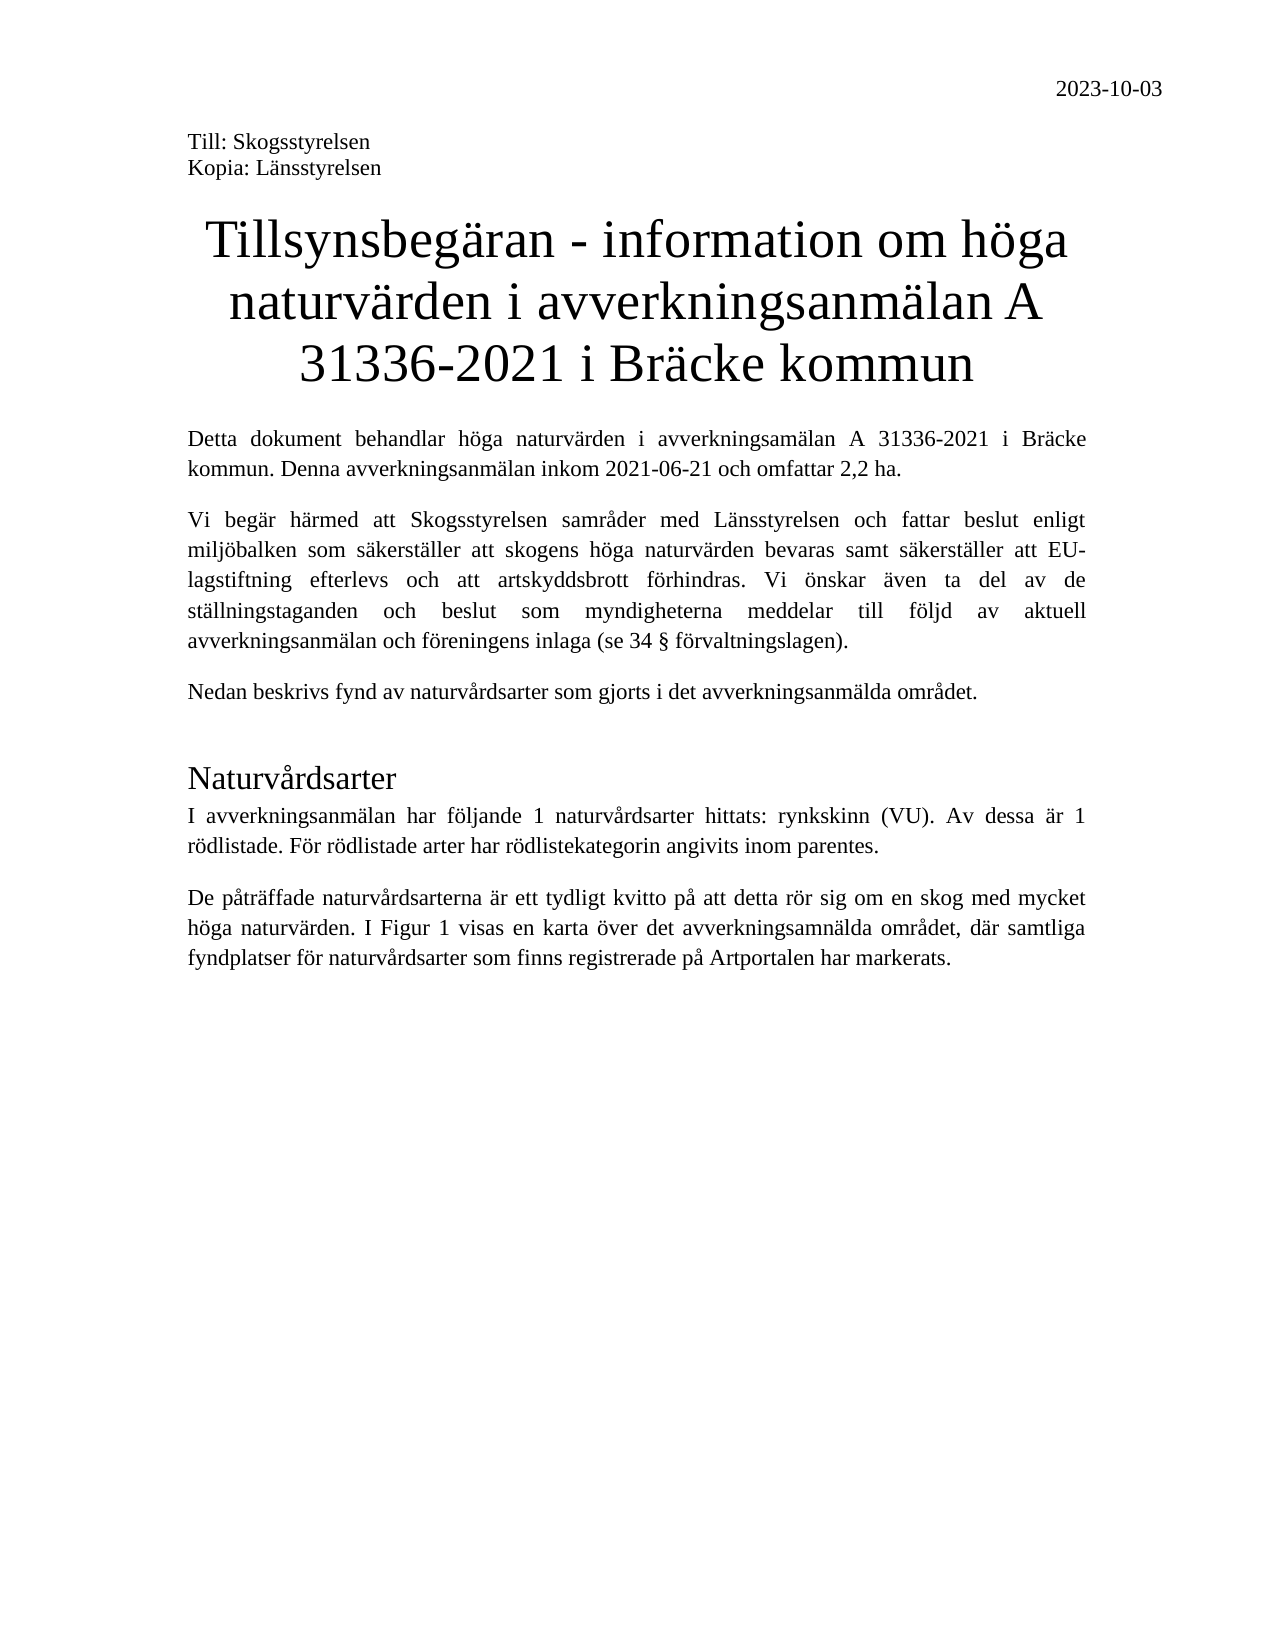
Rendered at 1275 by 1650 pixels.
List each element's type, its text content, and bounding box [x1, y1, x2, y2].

text Nedan beskrivs fynd av naturvårdsarter som gjorts i det avverkningsanmälda området. [187, 678, 1087, 704]
text De påträffade naturvårdsarterna är ett tydligt kvitto på att detta rör sig om en skog med mycket höga naturvärden. I Figur 1 visas en karta över det avverkningsamnälda området, där samtliga fyndplatser för naturvårdsarter som finns registrerade på Artportalen har markerats. [187, 883, 1087, 970]
text Vi begär härmed att Skogsstyrelsen samråder med Länsstyrelsen och fattar beslut enligt miljöbalken som säkerställer att skogens höga naturvärden bevaras samt säkerställer att EU-lagstiftning efterlevs och att artskyddsbrott förhindras. Vi önskar även ta del av de ställningstaganden och beslut som myndigheterna meddelar till följd av aktuell avverkningsanmälan och föreningens inlaga (se 34 § förvaltningslagen). [187, 506, 1087, 653]
text I avverkningsanmälan har följande 1 naturvårdsarter hittats: rynkskinn (VU). Av dessa är 1 rödlistade. För rödlistade arter har rödlistekategorin angivits inom parentes. [187, 802, 1087, 859]
subtitle Naturvårdsarter [187, 758, 1087, 797]
text Detta dokument behandlar höga naturvärden i avverkningsamälan A 31336-2021 i Bräcke kommun. Denna avverkningsanmälan inkom 2021-06-21 och omfattar 2,2 ha. [187, 425, 1087, 481]
title Tillsynsbegäran - information om höga naturvärden i avverkningsanmälan A 31336-2021 i Bräcke kommun [187, 207, 1087, 394]
